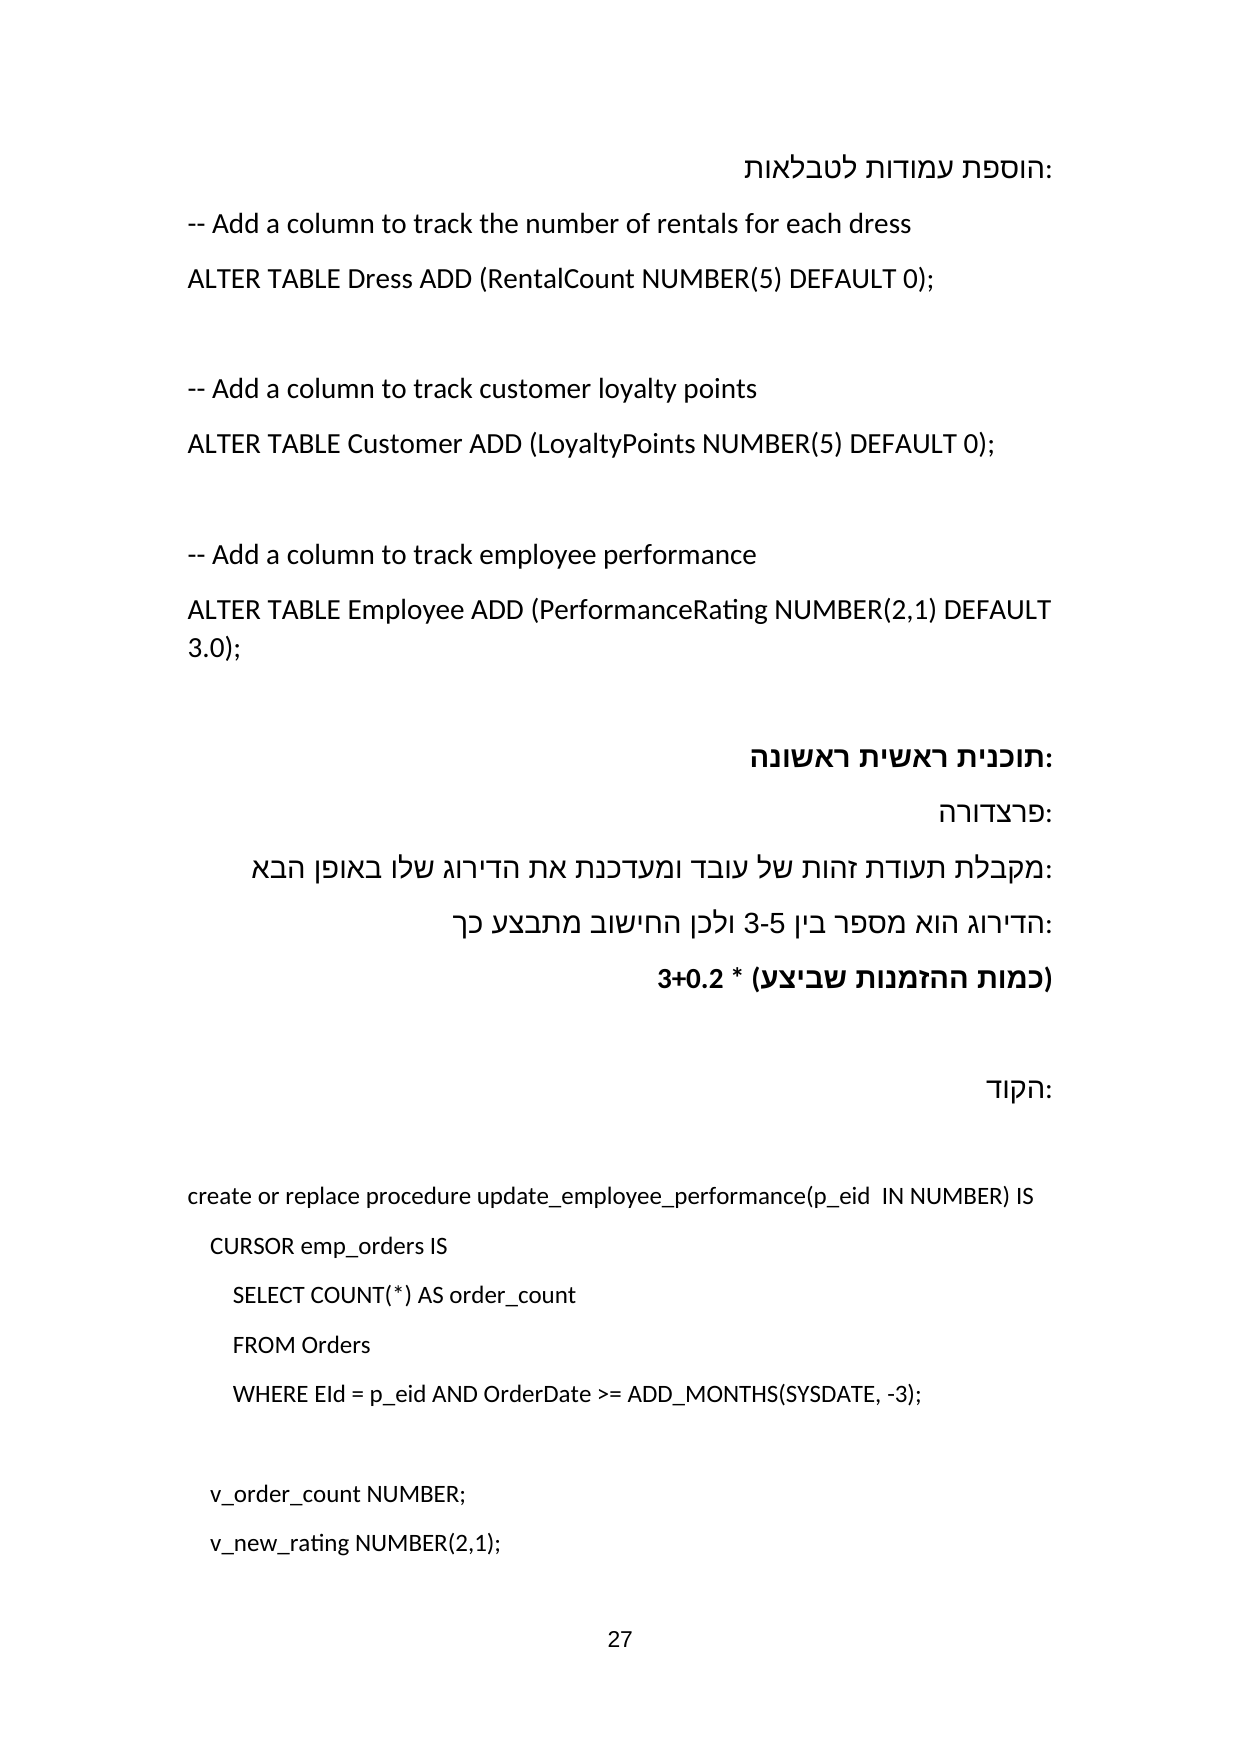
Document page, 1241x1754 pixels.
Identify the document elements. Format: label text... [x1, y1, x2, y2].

text WHERE EId = p_eid AND OrderDate >= ADD_MONTHS(SYSDATE, -3); [187, 1379, 1053, 1409]
text -- Add a column to track the number of rentals for each dress [187, 205, 1053, 241]
text SELECT COUNT(*) AS order_count [187, 1279, 1053, 1310]
text 3+0.2 * (כמות ההזמנות שביצע) [187, 960, 1053, 996]
text ALTER TABLE Employee ADD (PerformanceRating NUMBER(2,1) DEFAULT 3.0); [187, 591, 1053, 665]
text הדירוג הוא מספר בין 3-5 ולכן החישוב מתבצע כך: [187, 905, 1053, 940]
text הקוד: [187, 1070, 1053, 1106]
text ALTER TABLE Dress ADD (RentalCount NUMBER(5) DEFAULT 0); [187, 260, 1053, 296]
text פרצדורה: [187, 794, 1053, 830]
text -- Add a column to track customer loyalty points [187, 370, 1053, 406]
text ALTER TABLE Customer ADD (LoyaltyPoints NUMBER(5) DEFAULT 0); [187, 426, 1053, 461]
text תוכנית ראשית ראשונה: [187, 739, 1053, 775]
text CURSOR emp_orders IS [187, 1230, 1053, 1260]
text הוספת עמודות לטבלאות: [187, 150, 1053, 186]
text v_order_count NUMBER; [187, 1478, 1053, 1508]
text מקבלת תעודת זהות של עובד ומעדכנת את הדירוג שלו באופן הבא: [187, 850, 1053, 885]
text create or replace procedure update_employee_performance(p_eid IN NUMBER) IS [187, 1180, 1053, 1211]
text FROM Orders [187, 1329, 1053, 1359]
text -- Add a column to track employee performance [187, 536, 1053, 571]
text v_new_rating NUMBER(2,1); [187, 1527, 1053, 1558]
